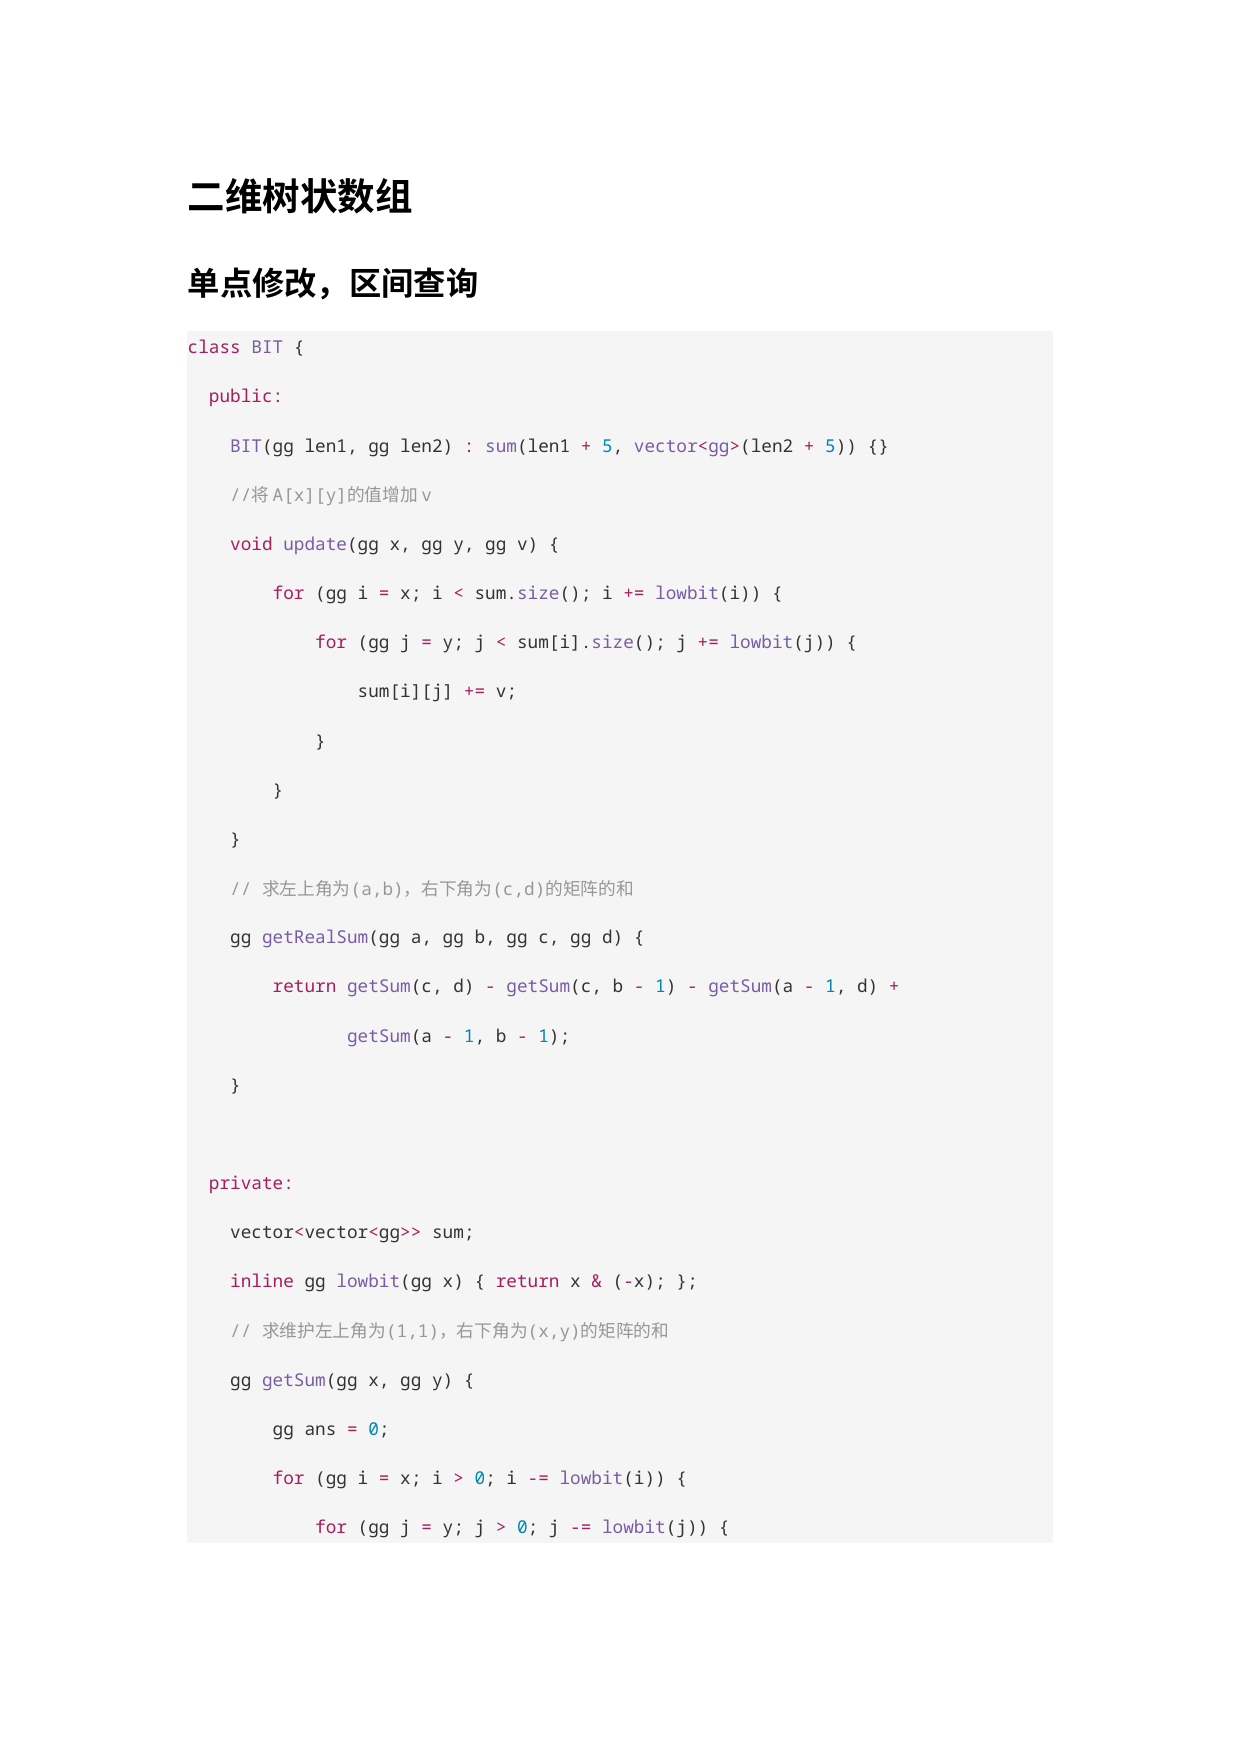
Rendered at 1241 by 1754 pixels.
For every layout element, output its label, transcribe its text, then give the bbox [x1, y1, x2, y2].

text } [187, 822, 1053, 855]
subtitle 单点修改，区间查询 [187, 249, 1053, 314]
text class BIT { [187, 331, 1053, 363]
text sum[i][j] += v; [187, 675, 1053, 707]
text for (gg i = x; i < sum.size(); i += lowbit(i)) { [187, 576, 1053, 609]
text for (gg j = y; j > 0; j -= lowbit(j)) { [187, 1511, 1053, 1543]
text } [187, 773, 1053, 806]
text //将A[x][y]的值增加v [187, 478, 1053, 511]
text for (gg i = x; i > 0; i -= lowbit(i)) { [187, 1461, 1053, 1494]
text BIT(gg len1, gg len2) : sum(len1 + 5, vector<gg>(len2 + 5)) {} [187, 429, 1053, 461]
text public: [187, 380, 1053, 412]
text // 求维护左上角为(1,1)，右下角为(x,y)的矩阵的和 [187, 1314, 1053, 1346]
text private: [187, 1166, 1053, 1199]
text gg getSum(gg x, gg y) { [187, 1363, 1053, 1396]
text inline gg lowbit(gg x) { return x & (-x); }; [187, 1265, 1053, 1297]
text // 求左上角为(a,b)，右下角为(c,d)的矩阵的和 [187, 871, 1053, 904]
text vector<vector<gg>> sum; [187, 1216, 1053, 1248]
subtitle 二维树状数组 [187, 162, 1053, 227]
text gg ans = 0; [187, 1412, 1053, 1445]
text } [187, 1068, 1053, 1101]
text gg getRealSum(gg a, gg b, gg c, gg d) { [187, 921, 1053, 953]
text for (gg j = y; j < sum[i].size(); j += lowbit(j)) { [187, 626, 1053, 658]
text return getSum(c, d) - getSum(c, b - 1) - getSum(a - 1, d) + [187, 970, 1053, 1002]
text } [187, 724, 1053, 756]
text getSum(a - 1, b - 1); [187, 1019, 1053, 1051]
text void update(gg x, gg y, gg v) { [187, 527, 1053, 560]
